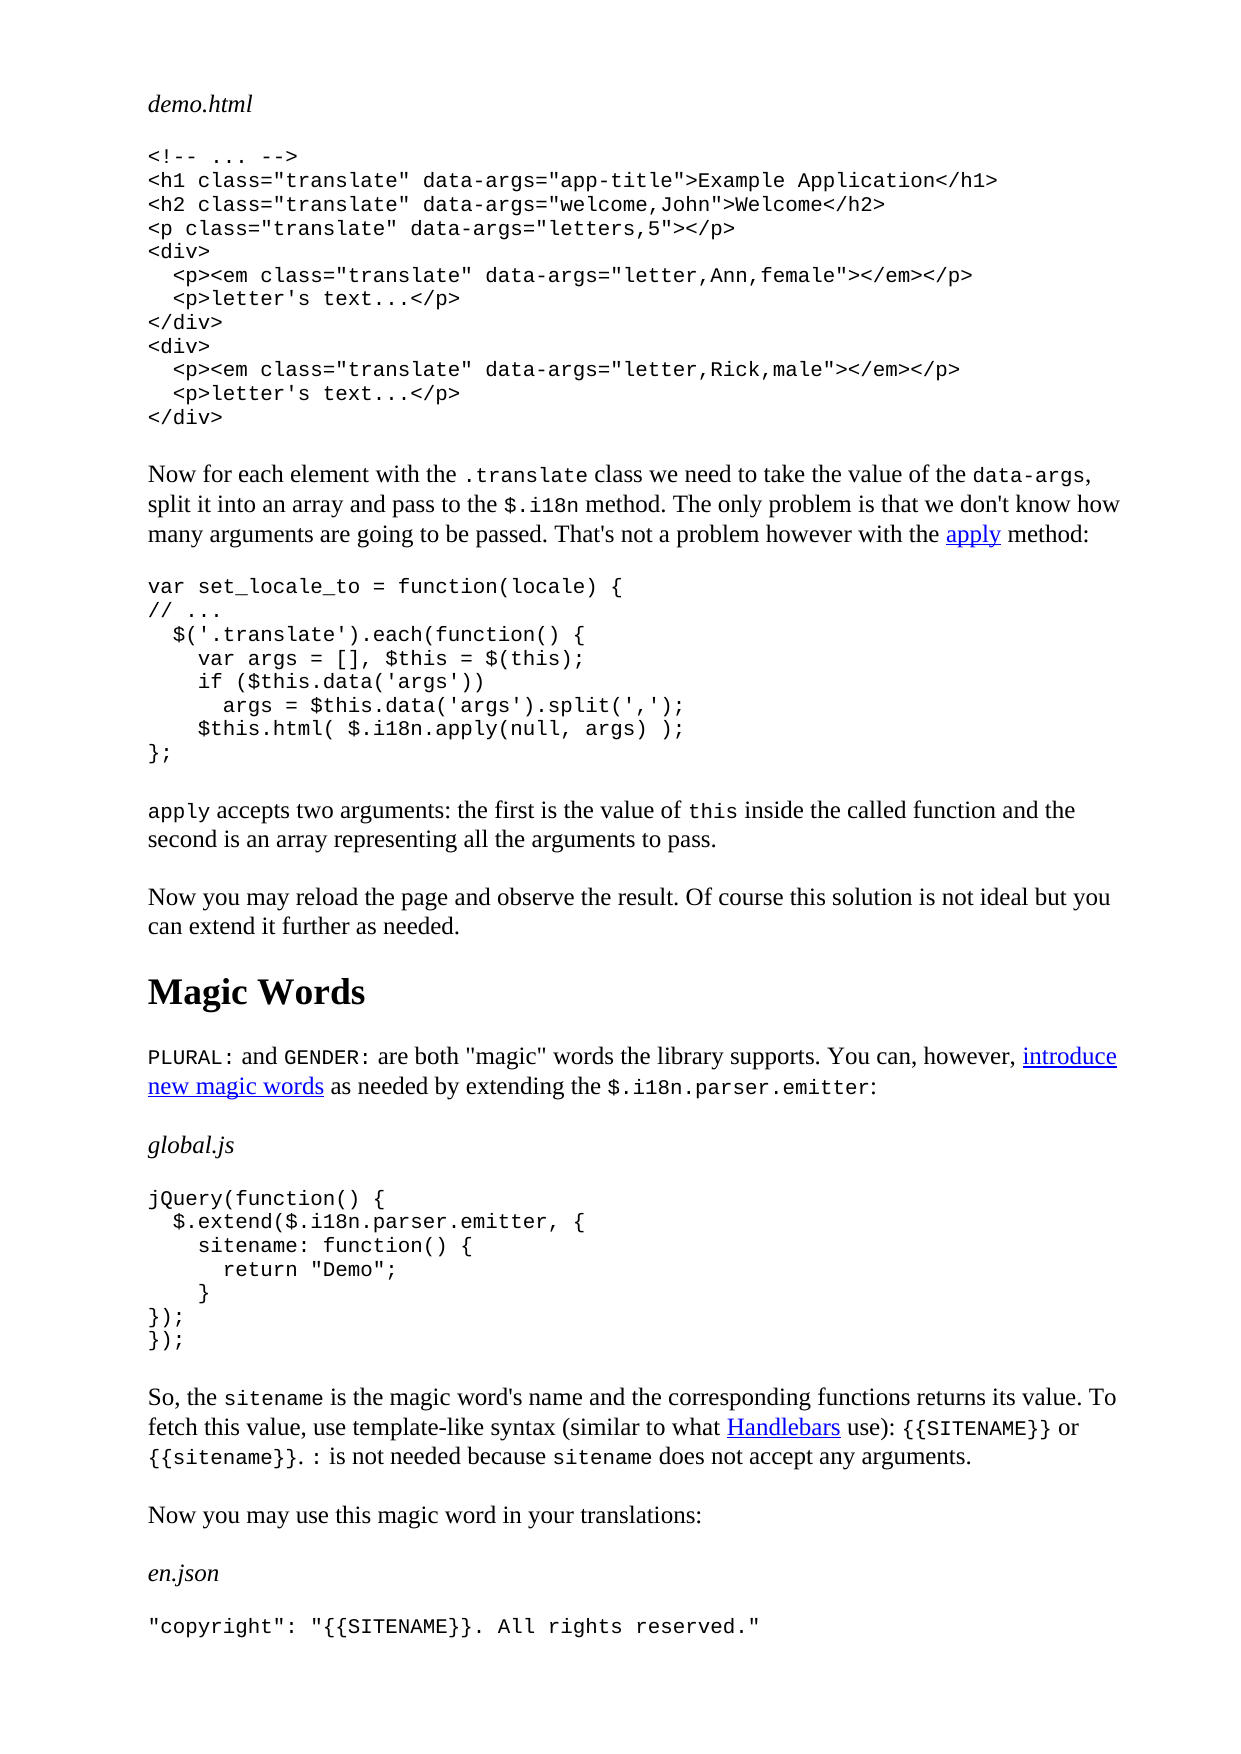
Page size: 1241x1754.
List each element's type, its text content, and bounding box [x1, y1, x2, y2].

text </div> [148, 407, 1122, 430]
text <p><em class="translate" data-args="letter,Rick,male"></em></p> [148, 359, 1122, 383]
text sitename: function() { [148, 1235, 1122, 1258]
text <h1 class="translate" data-args="app-title">Example Application</h1> [148, 170, 1122, 194]
text PLURAL: and GENDER: are both "magic" words the library supports. You can, however, introduce new magic words as needed by extending the $.i18n.parser.emitter: [148, 1041, 1122, 1101]
text Now for each element with the .translate class we need to take the value of the data-args, split it into an array and pass to the $.i18n method. The only problem is that we don't know how many arguments are going to be passed. That's not a problem however with the apply method: [148, 459, 1122, 547]
text }; [148, 742, 1122, 766]
text }); [148, 1329, 1122, 1353]
text var args = [], $this = $(this); [148, 647, 1122, 671]
text apply accepts two arguments: the first is the value of this inside the called function and the second is an array representing all the arguments to pass. [148, 795, 1122, 853]
text Now you may reload the page and observe the result. Of course this solution is not ideal but you can extend it further as needed. [148, 882, 1122, 940]
text <p class="translate" data-args="letters,5"></p> [148, 217, 1122, 241]
text <p>letter's text...</p> [148, 288, 1122, 312]
text <p><em class="translate" data-args="letter,Ann,female"></em></p> [148, 265, 1122, 288]
text Magic Words [148, 969, 1122, 1012]
text </div> [148, 312, 1122, 336]
text Now you may use this magic word in your translations: [148, 1500, 1122, 1529]
text demo.html [148, 89, 1122, 117]
text jQuery(function() { [148, 1188, 1122, 1211]
text $('.translate').each(function() { [148, 624, 1122, 647]
text So, the sitename is the magic word's name and the corresponding functions returns its value. To fetch this value, use template-like syntax (similar to what Handlebars use): {{SITENAME}} or {{sitename}}. : is not needed because sitename does not accept any arguments. [148, 1382, 1122, 1471]
text <p>letter's text...</p> [148, 383, 1122, 407]
text var set_locale_to = function(locale) { [148, 577, 1122, 600]
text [148, 1616, 1122, 1640]
text if ($this.data('args')) [148, 671, 1122, 695]
text <div> [148, 241, 1122, 265]
text $this.html( $.i18n.apply(null, args) ); [148, 718, 1122, 742]
text args = $this.data('args').split(','); [148, 695, 1122, 718]
text } [148, 1282, 1122, 1306]
text global.js [148, 1130, 1122, 1158]
text <h2 class="translate" data-args="welcome,John">Welcome</h2> [148, 194, 1122, 217]
text // ... [148, 600, 1122, 624]
text return "Demo"; [148, 1258, 1122, 1282]
text }); [148, 1306, 1122, 1329]
text $.extend($.i18n.parser.emitter, { [148, 1211, 1122, 1235]
text <div> [148, 336, 1122, 359]
text en.json [148, 1558, 1122, 1587]
text <!-- ... --> [148, 147, 1122, 170]
